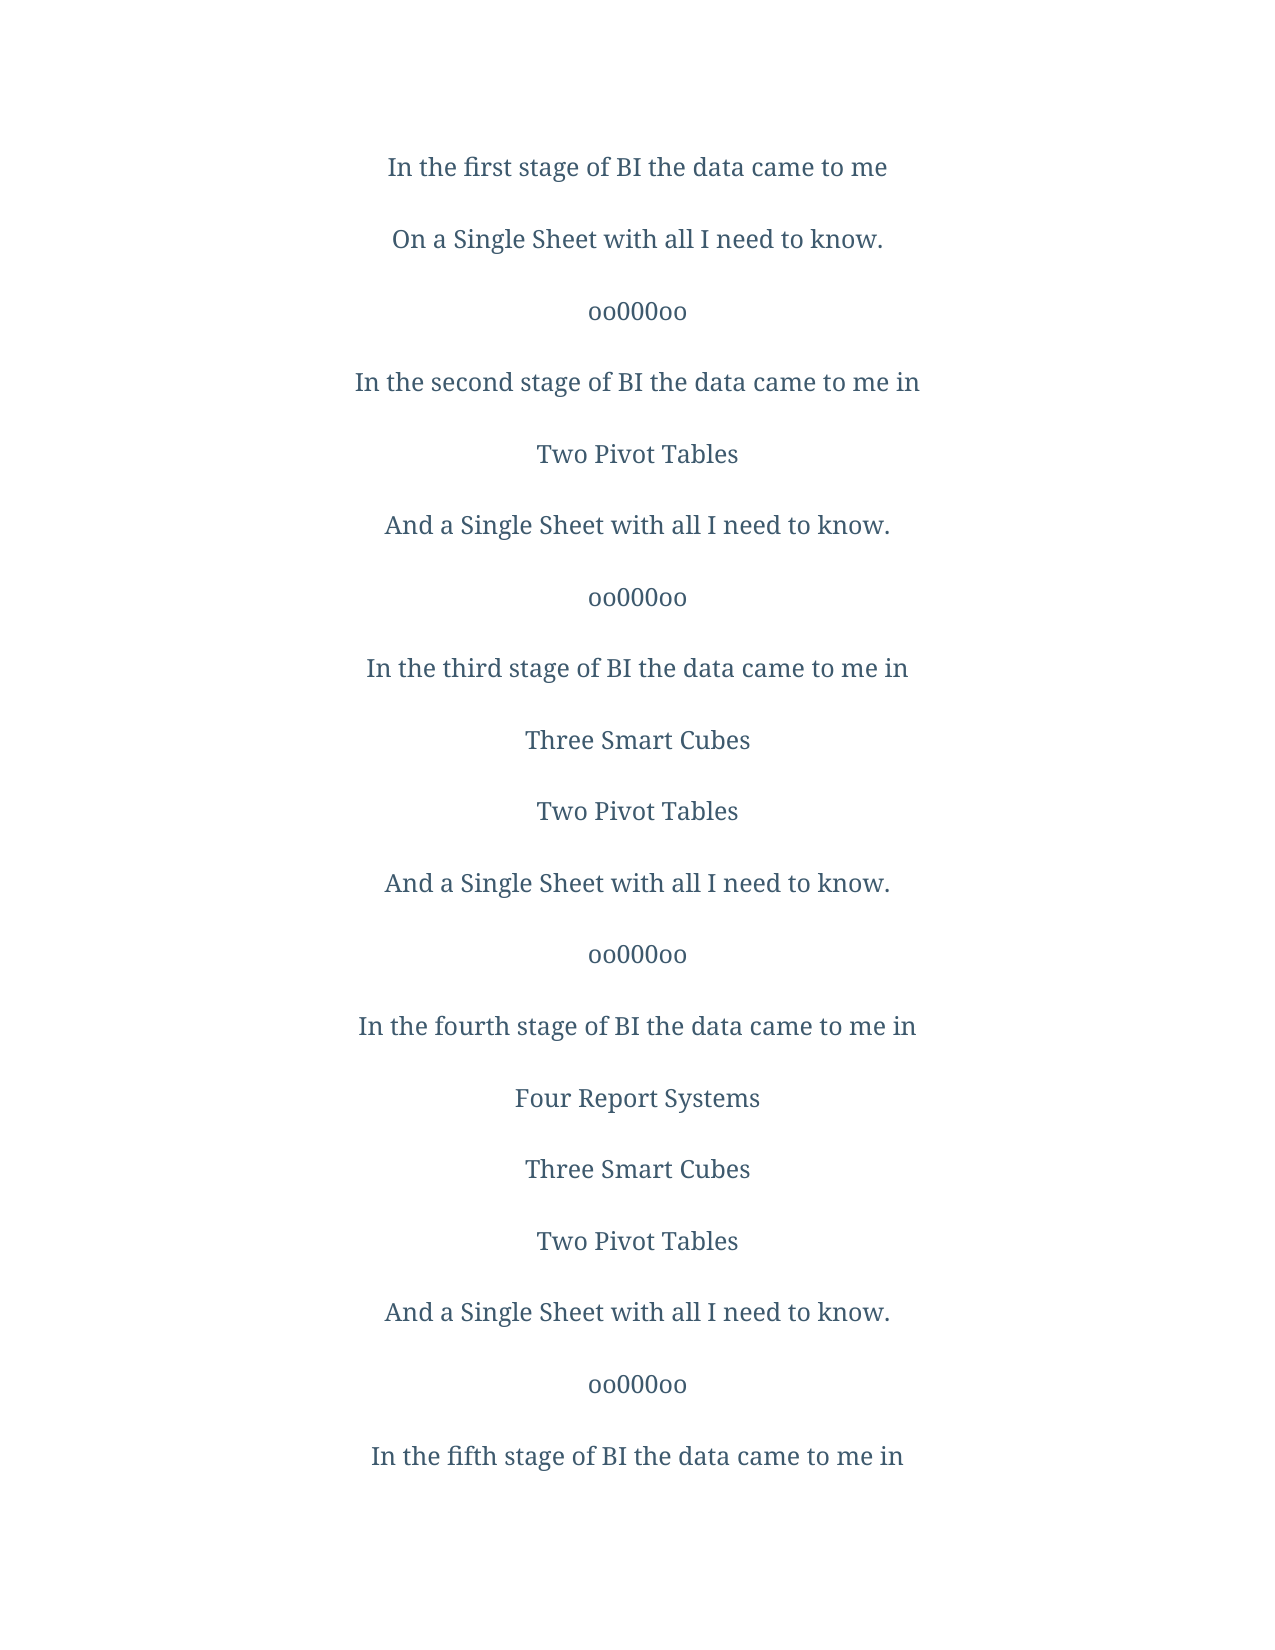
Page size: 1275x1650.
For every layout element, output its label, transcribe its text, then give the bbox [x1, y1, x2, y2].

text Three Smart Cubes [150, 722, 1125, 757]
text In the second stage of BI the data came to me in [150, 365, 1125, 399]
text oo000oo [150, 1367, 1125, 1401]
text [150, 1295, 1125, 1329]
text On a Single Sheet with all I need to know. [150, 222, 1125, 256]
text And a Single Sheet with all I need to know. [150, 866, 1125, 900]
text And a Single Sheet with all I need to know. [150, 508, 1125, 542]
text Two Pivot Tables [150, 436, 1125, 470]
text Two Pivot Tables [150, 1223, 1125, 1257]
text In the fourth stage of BI the data came to me in [150, 1009, 1125, 1043]
text In the third stage of BI the data came to me in [150, 651, 1125, 685]
text oo000oo [150, 579, 1125, 613]
text Two Pivot Tables [150, 794, 1125, 828]
text In the first stage of BI the data came to me [150, 150, 1125, 184]
text In the fifth stage of BI the data came to me in [150, 1438, 1125, 1472]
text oo000oo [150, 937, 1125, 971]
text Four Report Systems [150, 1080, 1125, 1114]
text oo000oo [150, 293, 1125, 327]
text Three Smart Cubes [150, 1152, 1125, 1186]
